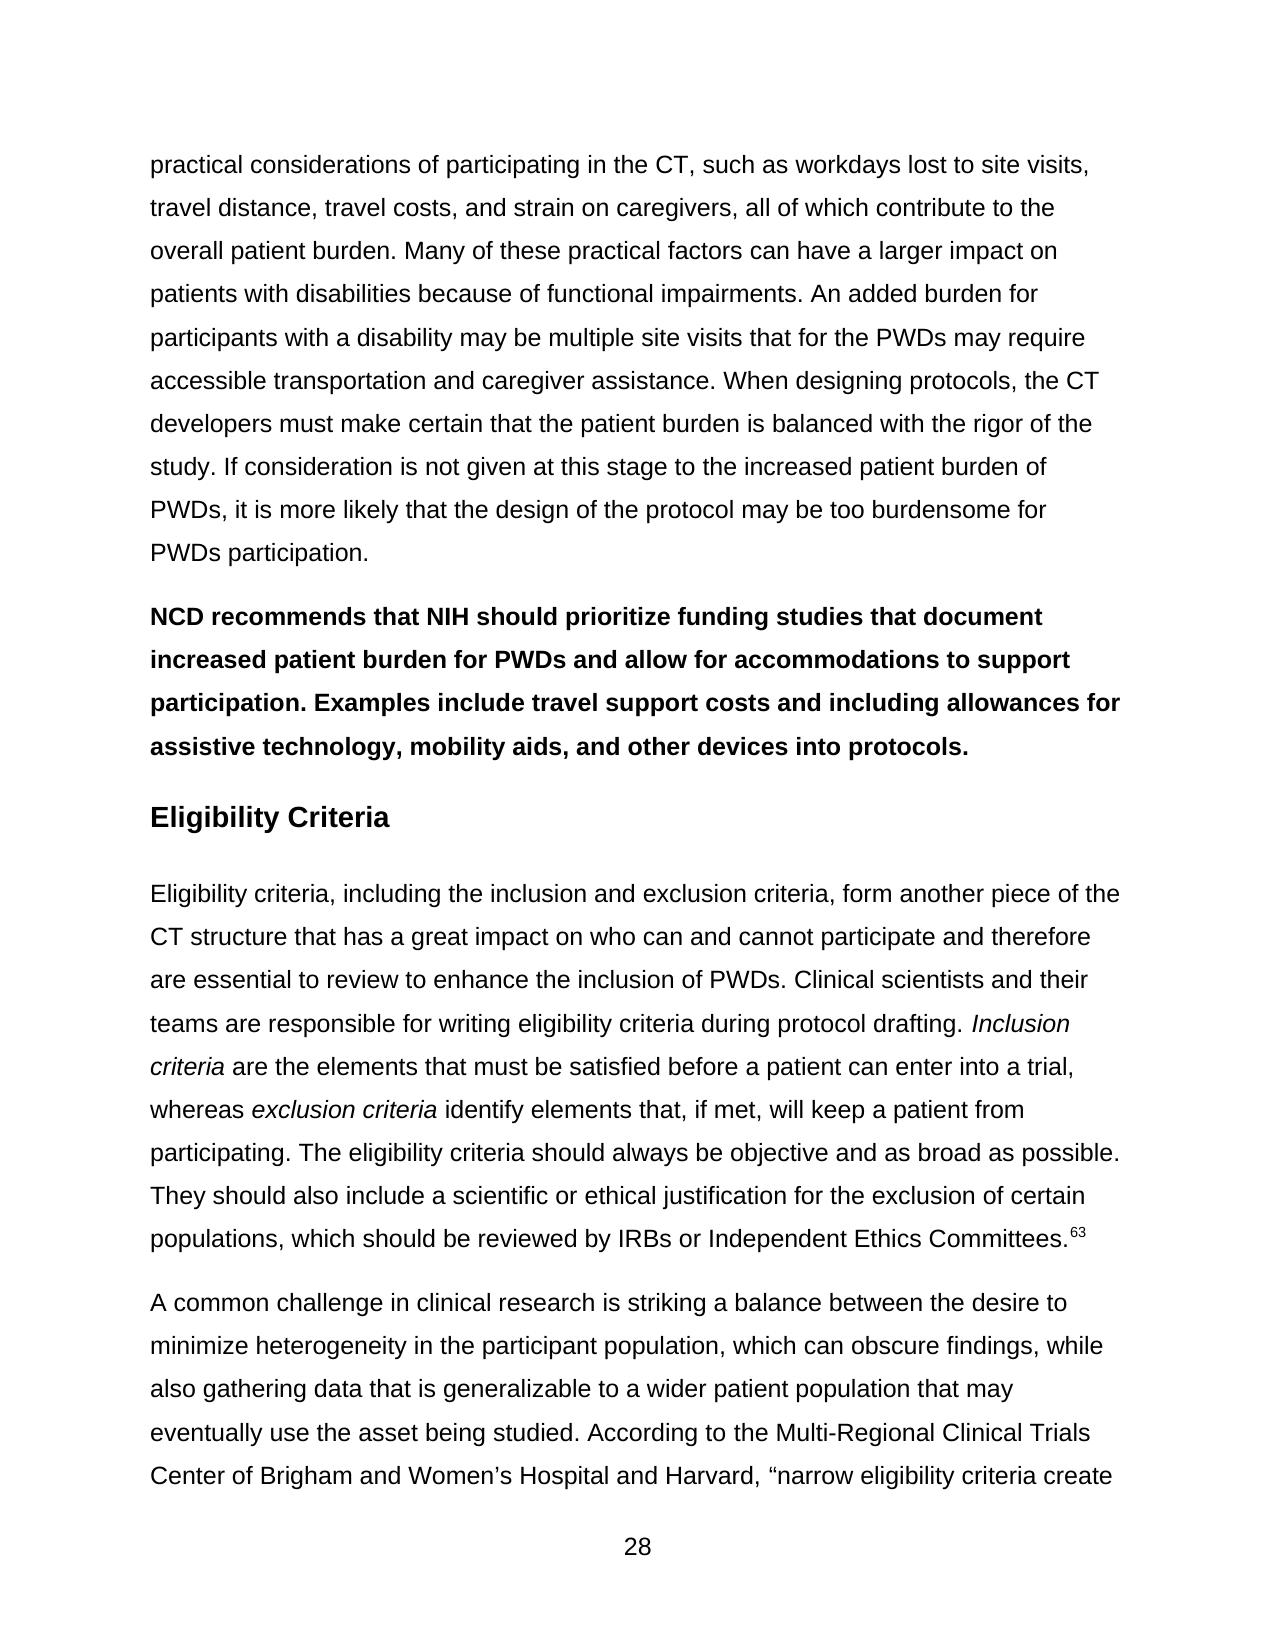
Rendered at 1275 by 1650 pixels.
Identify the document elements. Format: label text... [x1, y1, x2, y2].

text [150, 150, 1125, 567]
subtitle Eligibility Criteria [150, 799, 1125, 833]
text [150, 1288, 1125, 1489]
text NCD recommends that NIH should prioritize funding studies that document increased patient burden for PWDs and allow for accommodations to support participation. Examples include travel support costs and including allowances for assistive technology, mobility aids, and other devices into protocols. [150, 602, 1125, 760]
text Eligibility criteria, including the inclusion and exclusion criteria, form another piece of the CT structure that has a great impact on who can and cannot participate and therefore are essential to review to enhance the inclusion of PWDs. Clinical scientists and their teams are responsible for writing eligibility criteria during protocol drafting. Inclusion criteria are the elements that must be satisfied before a patient can enter into a trial, whereas exclusion criteria identify elements that, if met, will keep a patient from participating. The eligibility criteria should always be objective and as broad as possible. They should also include a scientific or ethical justification for the exclusion of certain populations, which should be reviewed by IRBs or Independent Ethics Committees. [150, 879, 1125, 1253]
